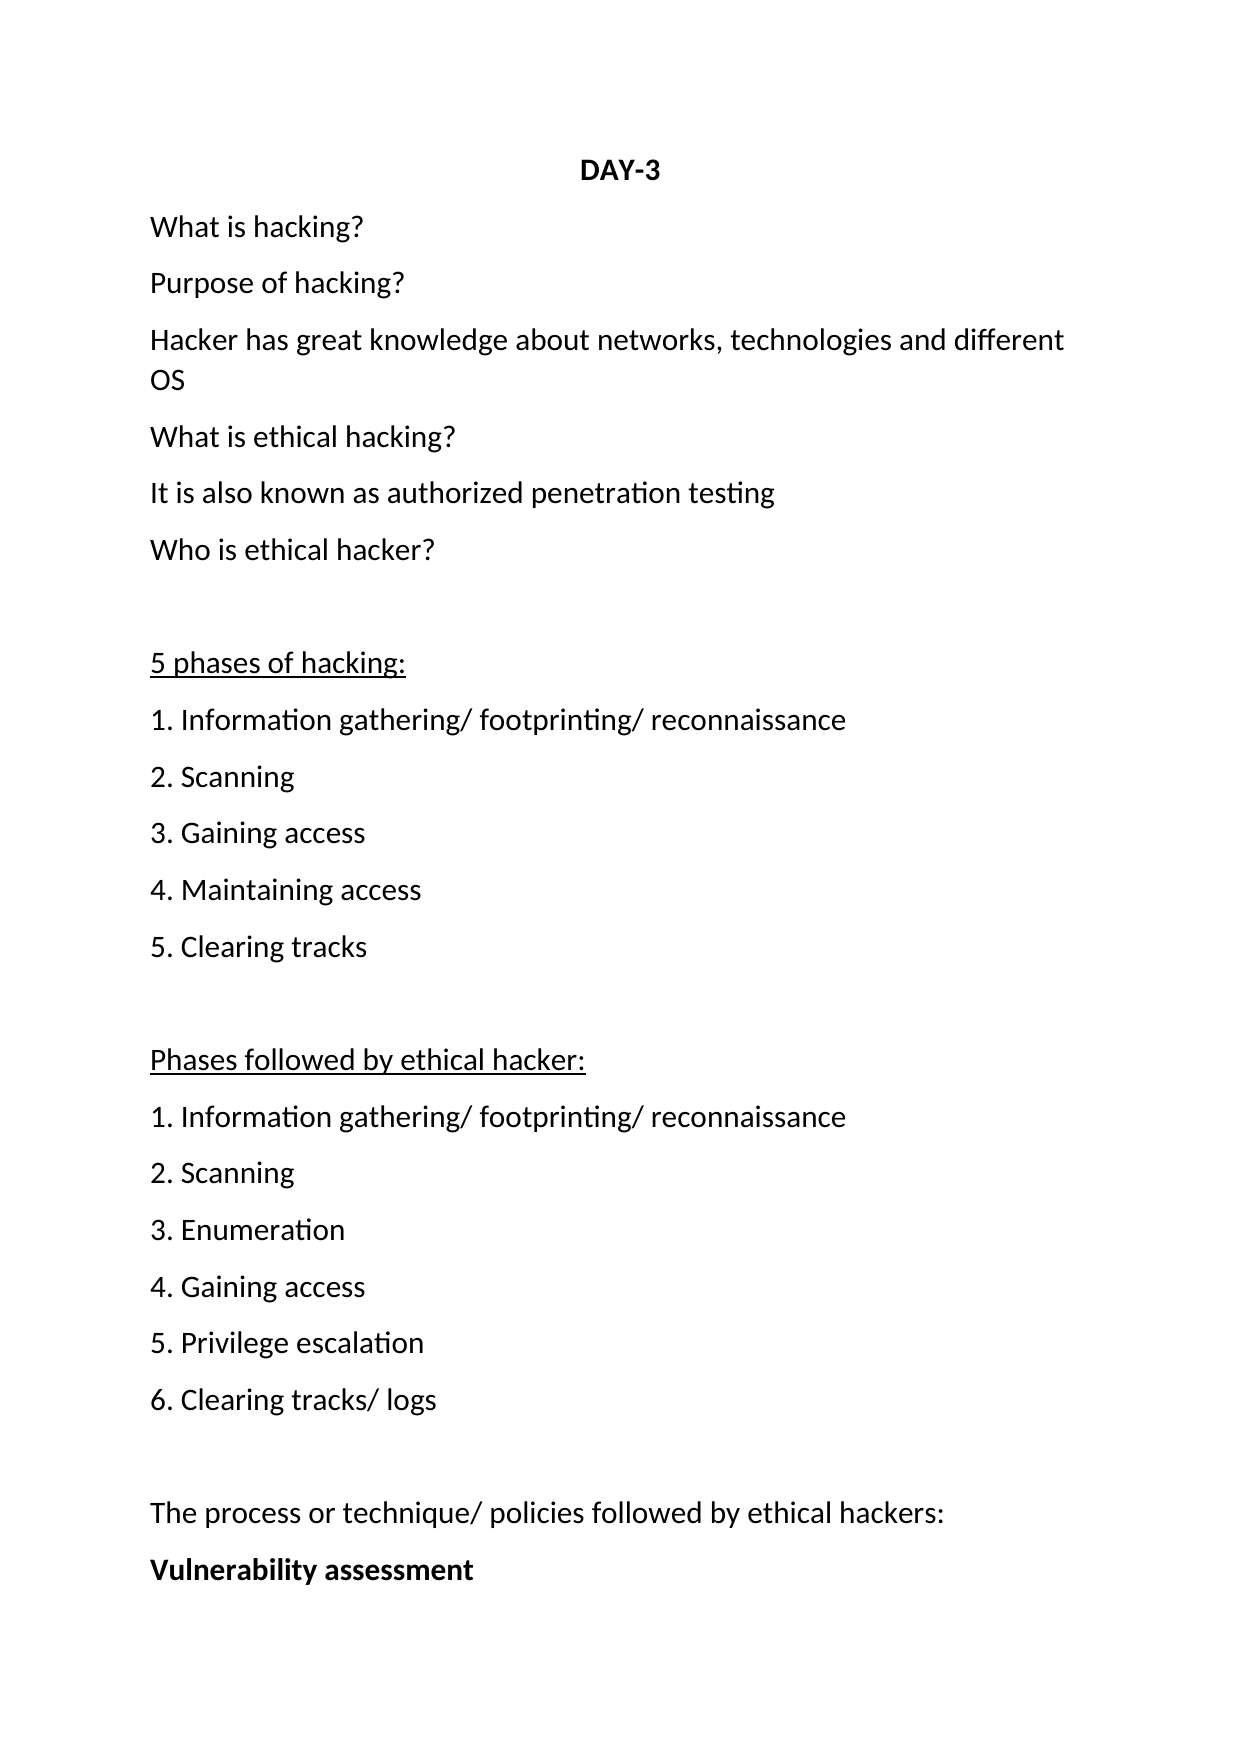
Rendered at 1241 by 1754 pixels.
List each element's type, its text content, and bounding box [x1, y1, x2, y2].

text The process or technique/ policies followed by ethical hackers: [150, 1493, 1090, 1531]
text 6. Clearing tracks/ logs [150, 1380, 1090, 1418]
text Hacker has great knowledge about networks, technologies and different OS [150, 320, 1090, 398]
text What is hacking? [150, 207, 1090, 245]
text 5 phases of hacking: [150, 643, 1090, 681]
text 4. Gaining access [150, 1267, 1090, 1305]
text 5. Privilege escalation [150, 1323, 1090, 1361]
text Purpose of hacking? [150, 263, 1090, 301]
text DAY-3 [150, 150, 1090, 188]
text 1. Information gathering/ footprinting/ reconnaissance [150, 700, 1090, 738]
text It is also known as authorized penetration testing [150, 473, 1090, 511]
text 2. Scanning [150, 757, 1090, 795]
text 3. Gaining access [150, 813, 1090, 851]
text Phases followed by ethical hacker: [150, 1040, 1090, 1078]
text 5. Clearing tracks [150, 927, 1090, 965]
text What is ethical hacking? [150, 417, 1090, 455]
text 2. Scanning [150, 1153, 1090, 1191]
text 4. Maintaining access [150, 870, 1090, 908]
text Who is ethical hacker? [150, 530, 1090, 568]
text 3. Enumeration [150, 1210, 1090, 1248]
text Vulnerability assessment [150, 1550, 1090, 1588]
text 1. Information gathering/ footprinting/ reconnaissance [150, 1097, 1090, 1135]
